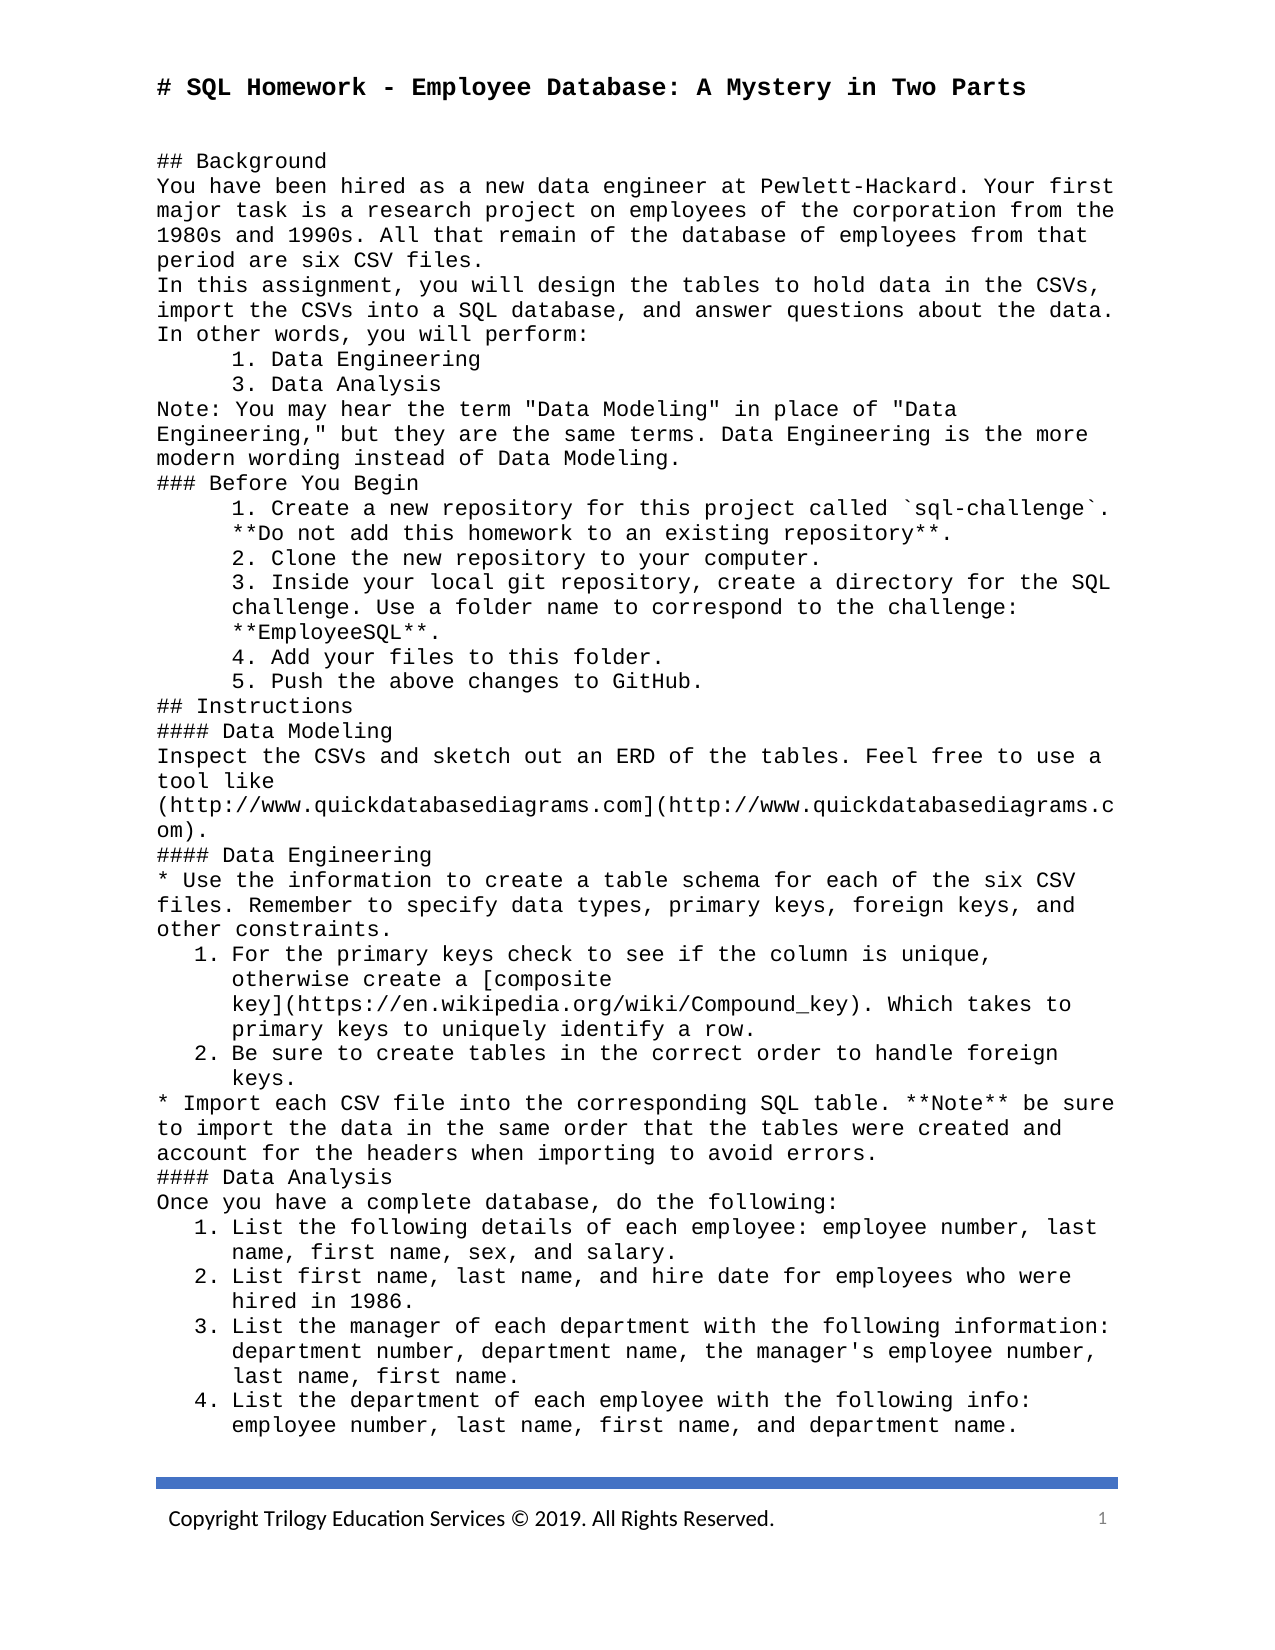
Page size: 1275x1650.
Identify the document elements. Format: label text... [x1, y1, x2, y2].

text Note: You may hear the term "Data Modeling" in place of "Data Engineering," but they are the same terms. Data Engineering is the more modern wording instead of Data Modeling. [156, 398, 1118, 472]
text * Use the information to create a table schema for each of the six CSV files. Remember to specify data types, primary keys, foreign keys, and other constraints. [156, 869, 1118, 943]
list List first name, last name, and hire date for employees who were hired in 1986. [194, 1266, 1118, 1315]
text 2. Clone the new repository to your computer. [231, 547, 1118, 571]
text 4. Add your files to this folder. [231, 646, 1118, 671]
text 5. Push the above changes to GitHub. [231, 671, 1118, 695]
text 1. Create a new repository for this project called `sql-challenge`. **Do not add this homework to an existing repository**. [231, 497, 1118, 547]
text ### Before You Begin [156, 472, 1118, 497]
list List the department of each employee with the following info: employee number, last name, first name, and department name. [194, 1389, 1118, 1439]
text You have been hired as a new data engineer at Pewlett-Hackard. Your first major task is a research project on employees of the corporation from the 1980s and 1990s. All that remain of the database of employees from that period are six CSV files. [156, 175, 1118, 274]
text ## Background [156, 150, 1118, 175]
text #### Data Modeling [156, 720, 1118, 745]
text 1. Data Engineering [231, 348, 1118, 373]
text In this assignment, you will design the tables to hold data in the CSVs, import the CSVs into a SQL database, and answer questions about the data. In other words, you will perform: [156, 274, 1118, 348]
list List the following details of each employee: employee number, last name, first name, sex, and salary. [194, 1216, 1118, 1266]
text ## Instructions [156, 695, 1118, 720]
text * Import each CSV file into the corresponding SQL table. **Note** be sure to import the data in the same order that the tables were created and account for the headers when importing to avoid errors. [156, 1092, 1118, 1166]
text #### Data Engineering [156, 844, 1118, 869]
list Be sure to create tables in the correct order to handle foreign keys. [194, 1042, 1118, 1092]
text 3. Inside your local git repository, create a directory for the SQL challenge. Use a folder name to correspond to the challenge: **EmployeeSQL**. [231, 571, 1118, 646]
text Once you have a complete database, do the following: [156, 1191, 1118, 1216]
list List the manager of each department with the following information: department number, department name, the manager's employee number, last name, first name. [194, 1315, 1118, 1389]
text Inspect the CSVs and sketch out an ERD of the tables. Feel free to use a tool like (http://www.quickdatabasediagrams.com](http://www.quickdatabasediagrams.com). [156, 745, 1118, 844]
text #### Data Analysis [156, 1166, 1118, 1191]
list For the primary keys check to see if the column is unique, otherwise create a [composite key](https://en.wikipedia.org/wiki/Compound_key). Which takes to primary keys to uniquely identify a row. [194, 943, 1118, 1042]
text 3. Data Analysis [231, 373, 1118, 398]
